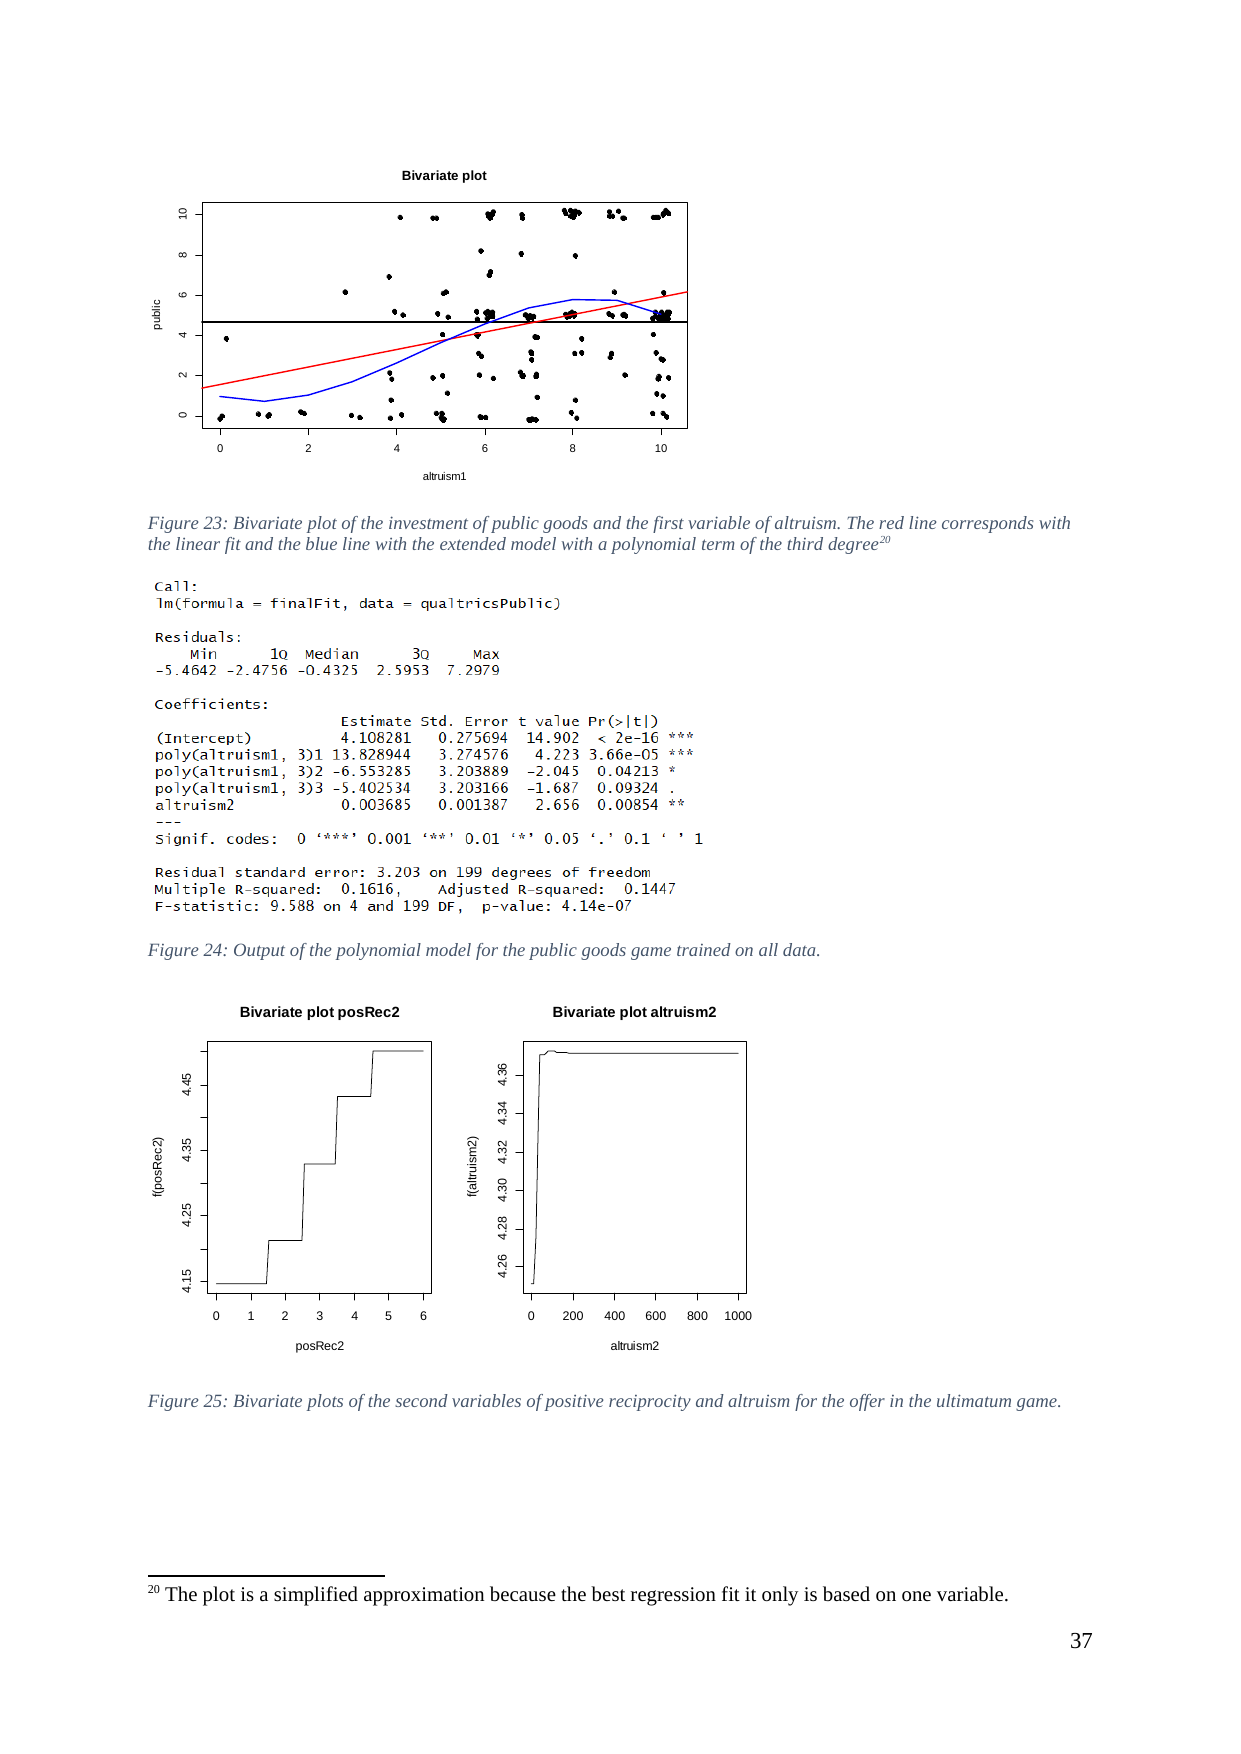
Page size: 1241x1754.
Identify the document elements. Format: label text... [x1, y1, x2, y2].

picture [147, 575, 718, 921]
text Figure 23: Bivariate plot of the investment of public goods and the first variable of altruism. The red line corresponds with the linear fit and the blue line with the extended model with a polynomial term of the third degree [148, 512, 1093, 555]
text Figure 25: Bivariate plots of the second variables of positive reciprocity and altruism for the offer in the ultimatum game. [148, 1390, 1093, 1411]
text Figure 24: Output of the polynomial model for the public goods game trained on all data. [148, 939, 1093, 961]
